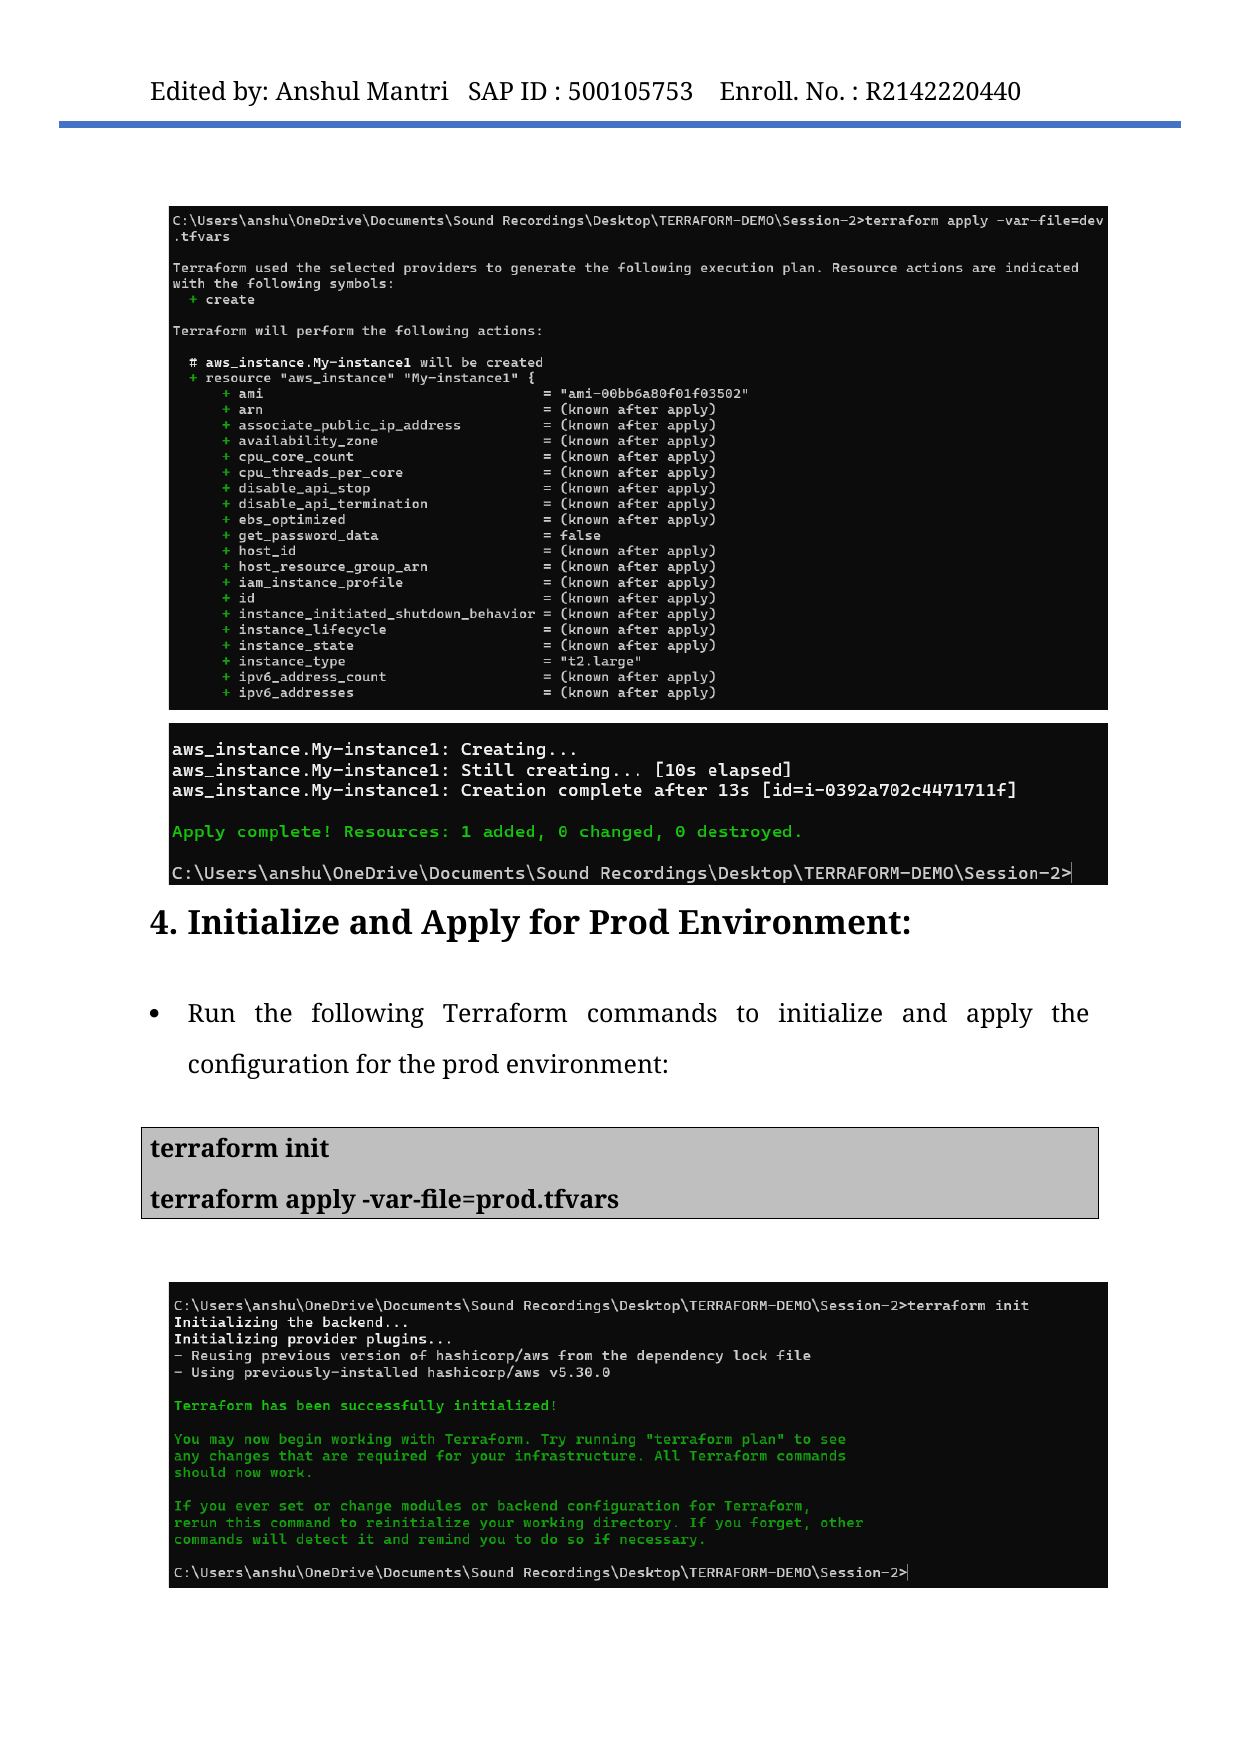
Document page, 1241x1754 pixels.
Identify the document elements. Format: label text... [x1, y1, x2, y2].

list Run the following Terraform commands to initialize and apply the configuration for the prod environment: [150, 996, 1090, 1081]
list Initialize and Apply for Prod Environment: [150, 899, 1090, 944]
text terraform apply -var-file=prod.tfvars [142, 1178, 1098, 1218]
text terraform init [142, 1128, 1098, 1164]
